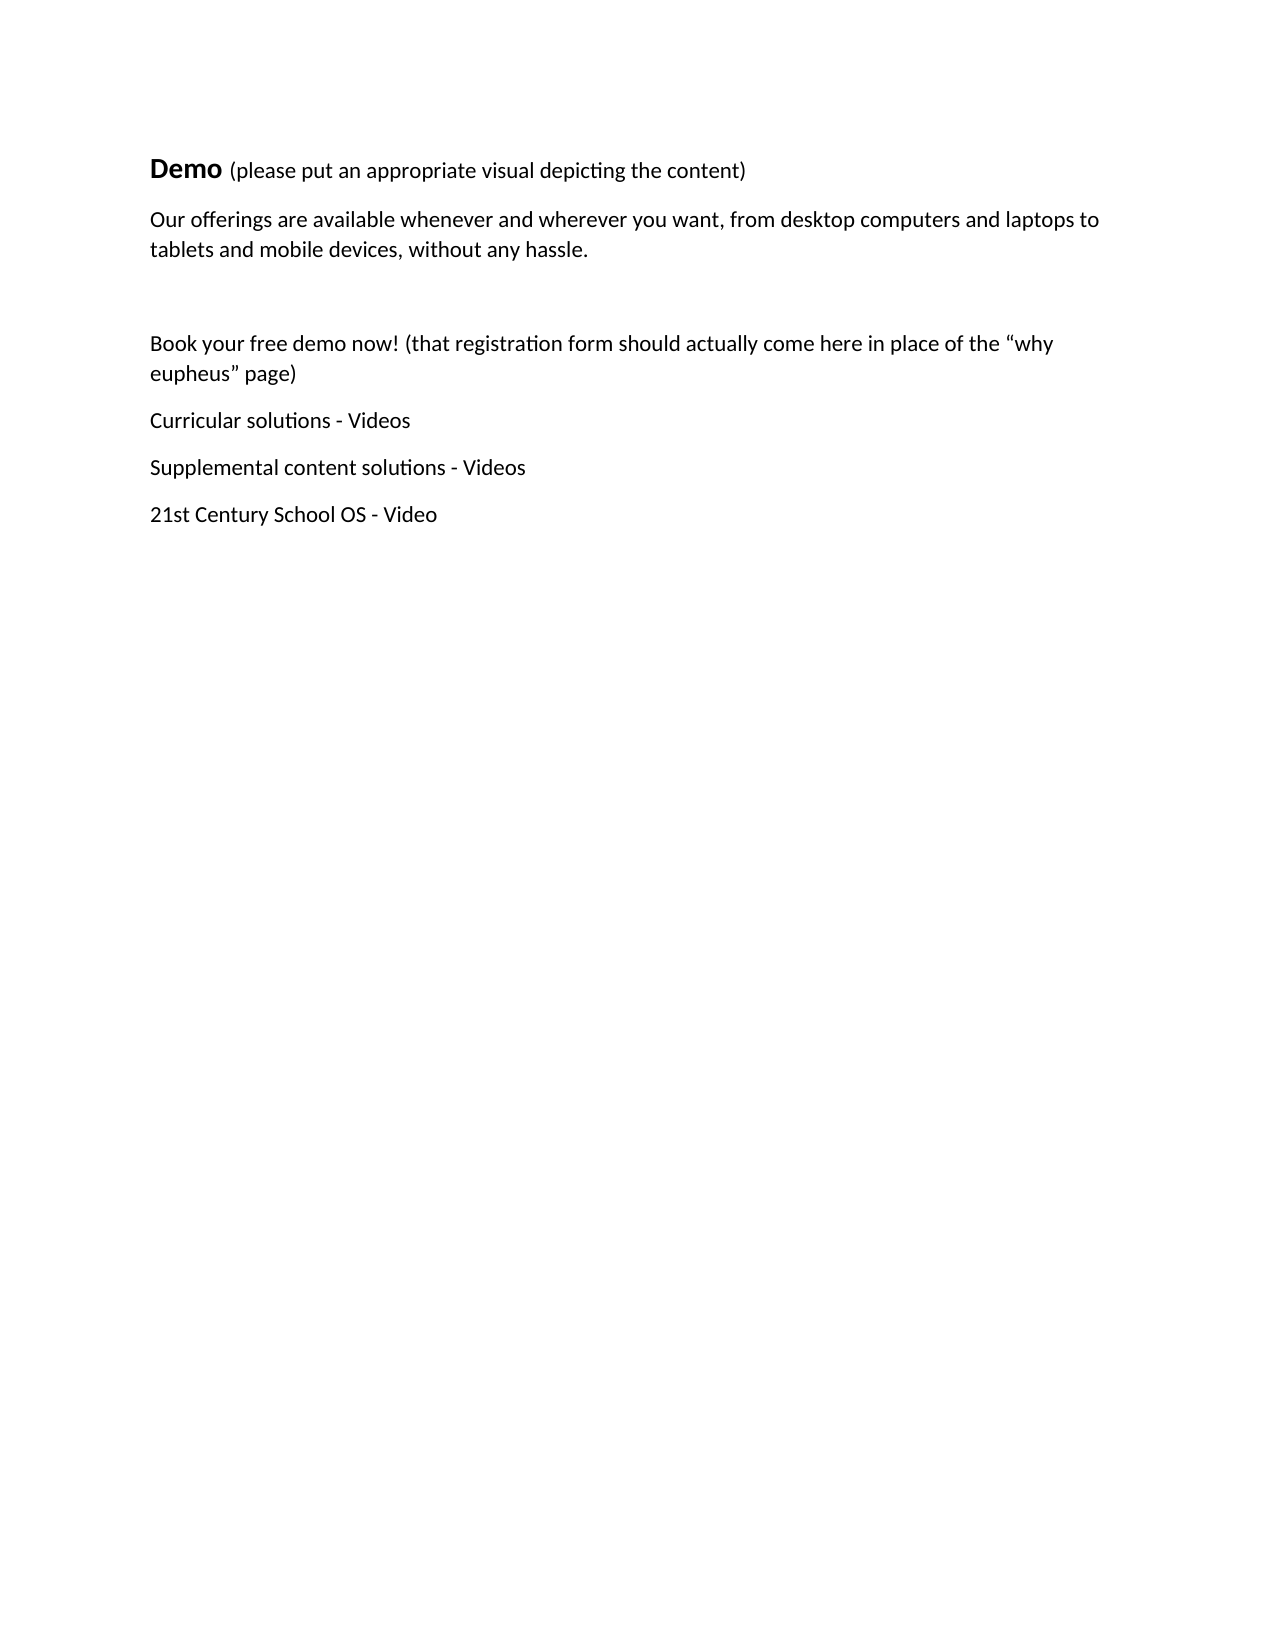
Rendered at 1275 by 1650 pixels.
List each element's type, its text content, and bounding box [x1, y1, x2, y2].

text 21st Century School OS - Video [150, 500, 1125, 528]
text Demo (please put an appropriate visual depicting the content) [150, 150, 1125, 186]
text Curricular solutions - Videos [150, 406, 1125, 434]
text Our offerings are available whenever and wherever you want, from desktop computers and laptops to tablets and mobile devices, without any hassle. [150, 205, 1125, 263]
text Supplemental content solutions - Videos [150, 453, 1125, 481]
text Book your free demo now! (that registration form should actually come here in place of the “why eupheus” page) [150, 329, 1125, 387]
